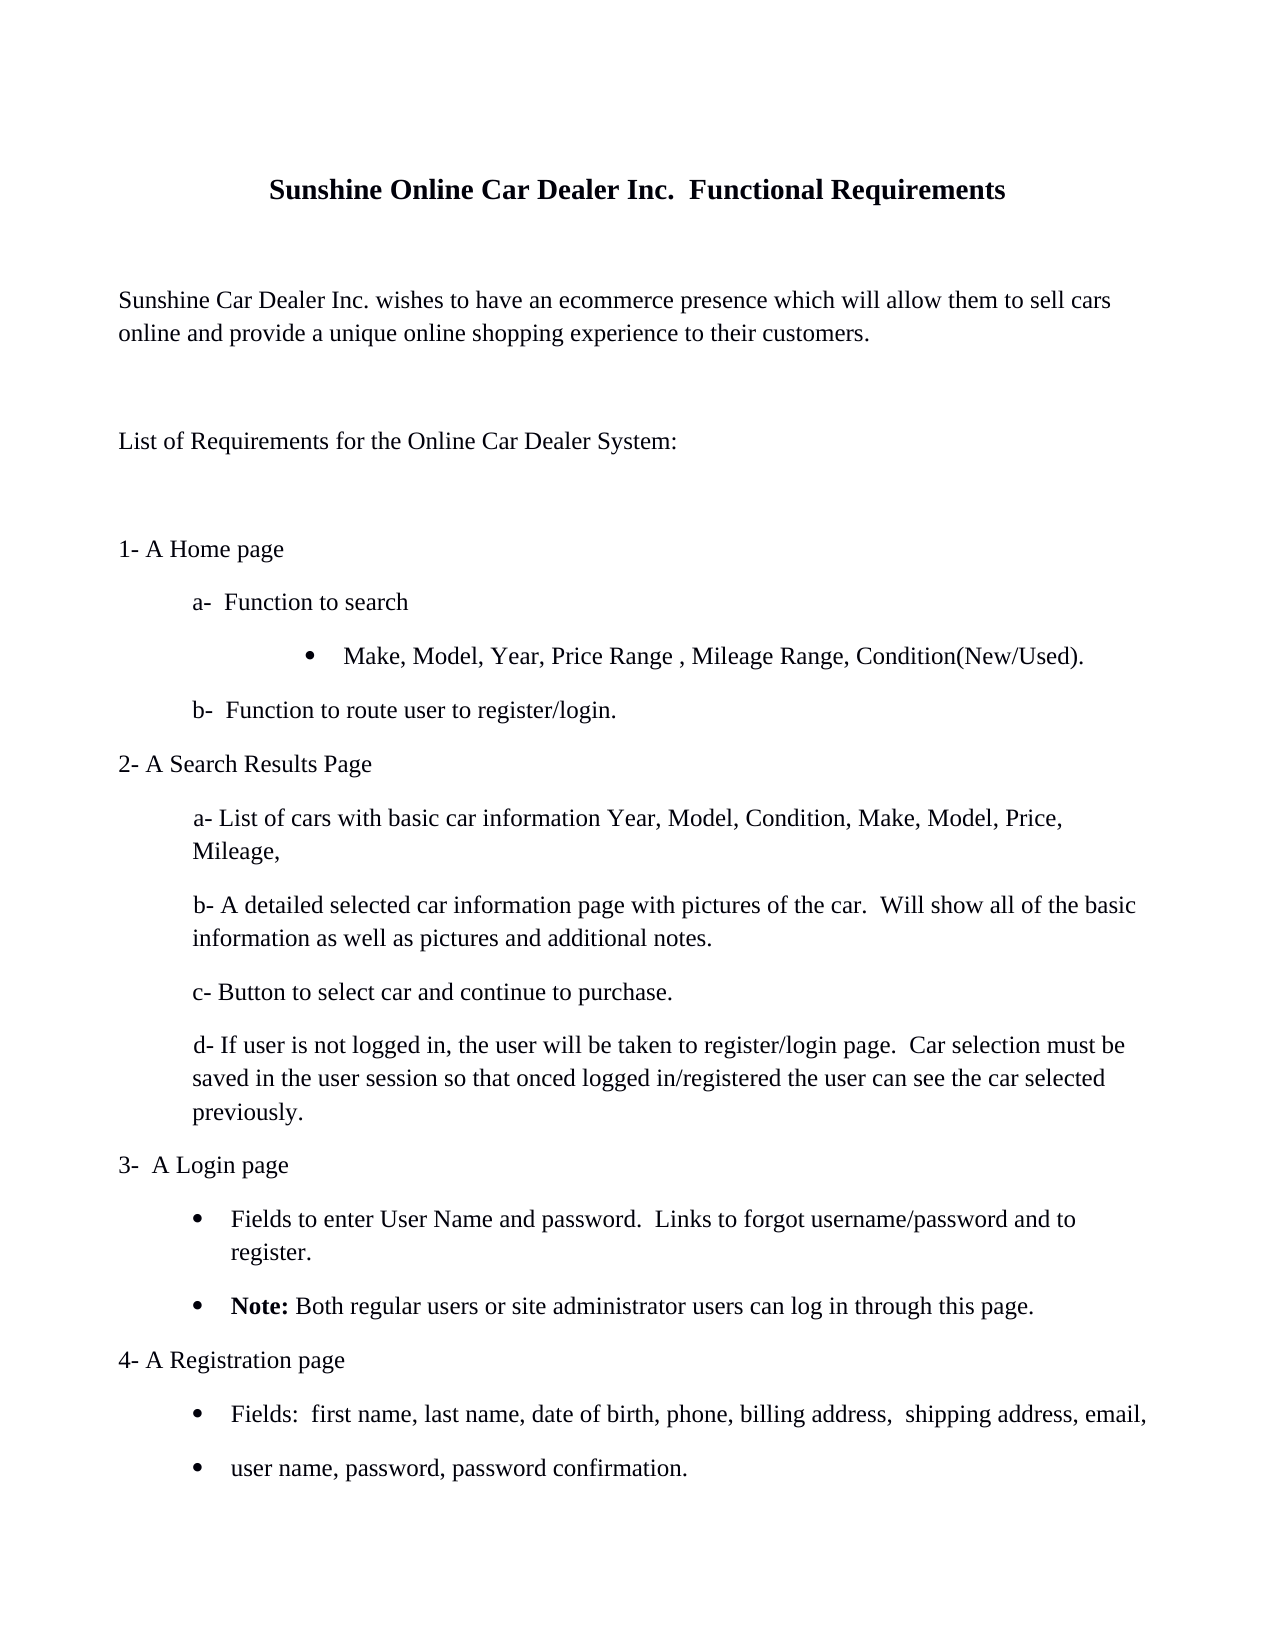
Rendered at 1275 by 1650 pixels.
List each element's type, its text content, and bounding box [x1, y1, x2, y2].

list Fields: first name, last name, date of birth, phone, billing address, shipping address, email, [193, 1399, 1157, 1428]
list Note: Both regular users or site administrator users can log in through this page. [193, 1291, 1157, 1320]
text 3- A Login page [118, 1150, 1157, 1179]
list Fields to enter User Name and password. Links to forgot username/password and to register. [193, 1204, 1157, 1266]
text List of Requirements for the Online Car Dealer System: [118, 426, 1157, 455]
list Make, Model, Year, Price Range , Mileage Range, Condition(New/Used). [306, 641, 1157, 670]
text b- Function to route user to register/login. [118, 695, 1157, 724]
text 2- A Search Results Page [118, 749, 1157, 778]
text b- A detailed selected car information page with pictures of the car. Will show all of the basic information as well as pictures and additional notes. [192, 890, 1157, 952]
text a- Function to search [118, 587, 1157, 616]
text Sunshine Car Dealer Inc. wishes to have an ecommerce presence which will allow them to sell cars online and provide a unique online shopping experience to their customers. [118, 285, 1157, 347]
text c- Button to select car and continue to purchase. [118, 977, 1157, 1005]
text Sunshine Online Car Dealer Inc. Functional Requirements [118, 172, 1157, 206]
text 4- A Registration page [118, 1345, 1157, 1374]
list user name, password, password confirmation. [193, 1453, 1157, 1481]
text a- List of cars with basic car information Year, Model, Condition, Make, Model, Price, Mileage, [192, 803, 1157, 865]
text 1- A Home page [118, 534, 1157, 562]
text d- If user is not logged in, the user will be taken to register/login page. Car selection must be saved in the user session so that onced logged in/registered the user can see the car selected previously. [192, 1031, 1157, 1125]
